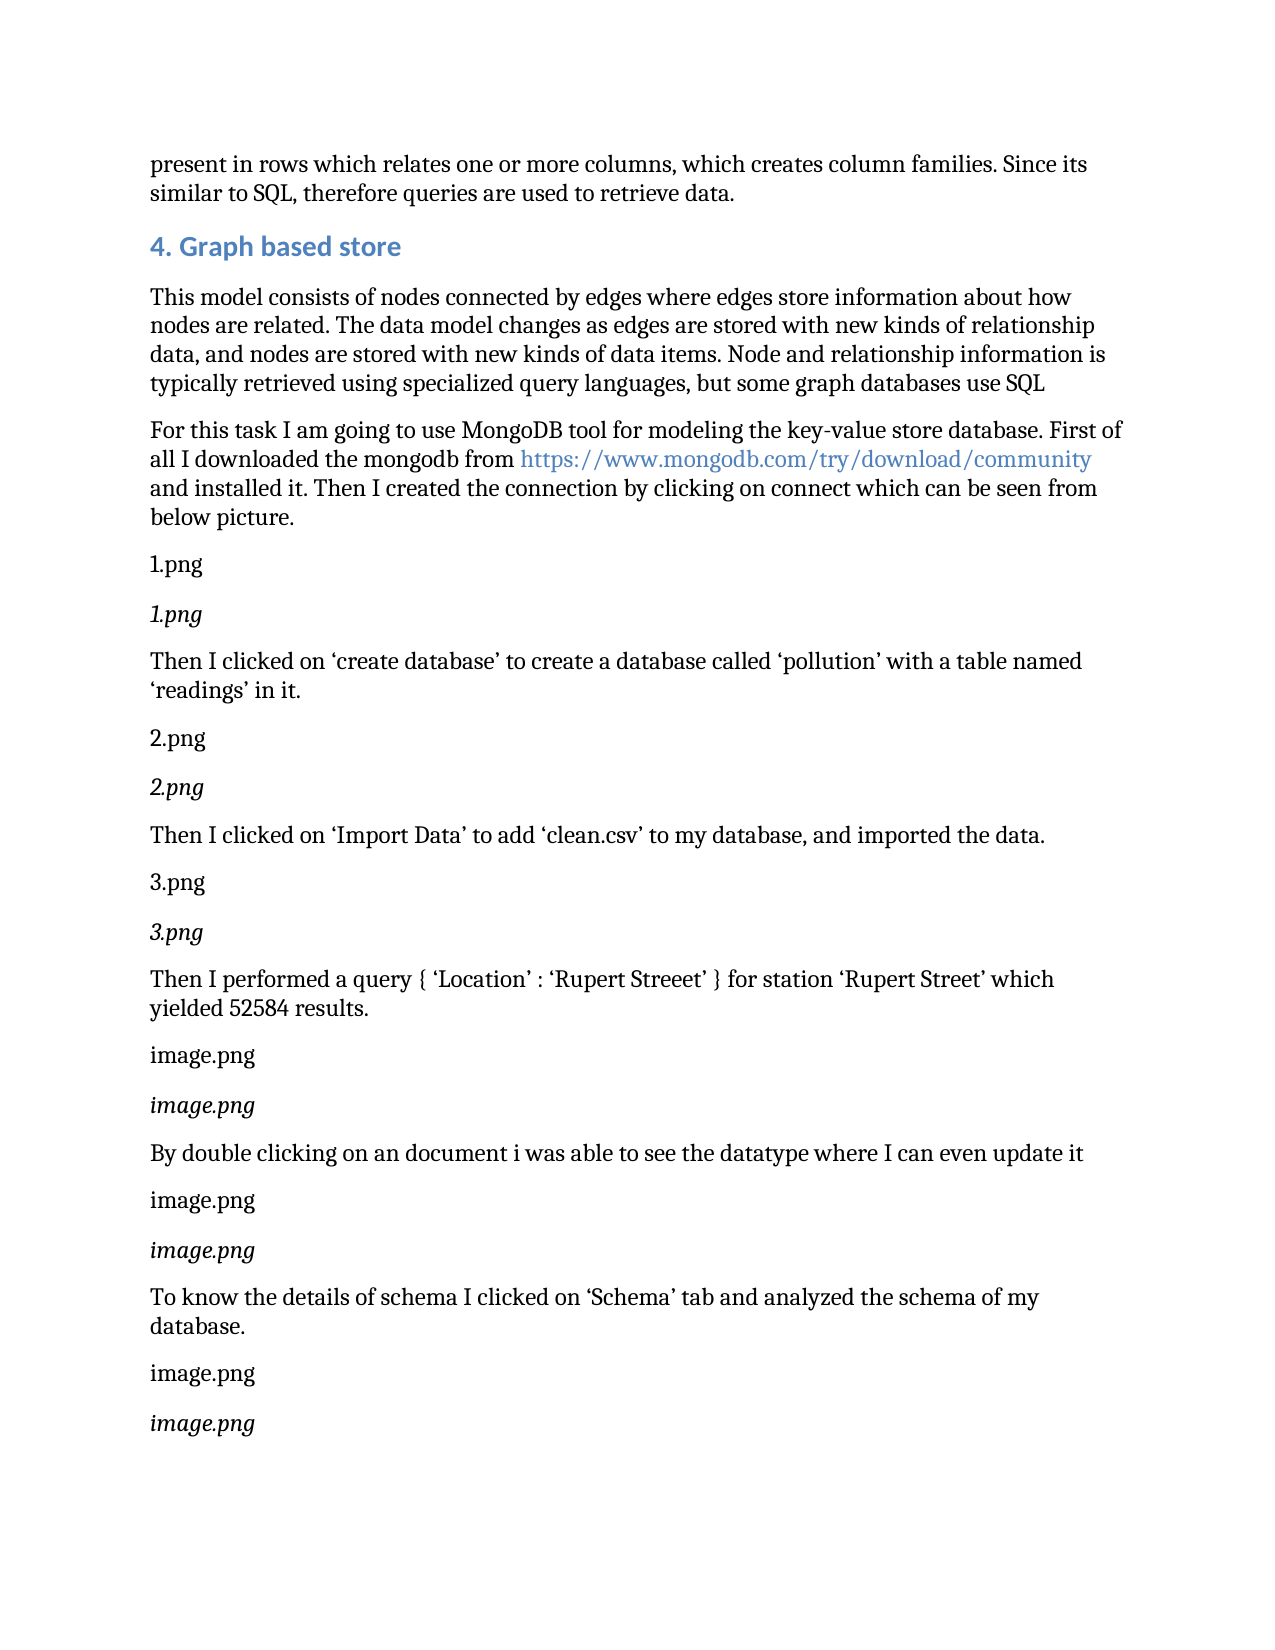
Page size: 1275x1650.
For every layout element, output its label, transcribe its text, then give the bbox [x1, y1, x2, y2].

subtitle 4. Graph based store [150, 228, 1125, 264]
text To know the details of schema I clicked on ‘Schema’ tab and analyzed the schema of my database. [150, 1283, 1125, 1341]
text 1.png [150, 550, 1125, 579]
text image.png [150, 1091, 1125, 1120]
text Then I clicked on ‘create database’ to create a database called ‘pollution’ with a table named ‘readings’ in it. [150, 647, 1125, 705]
text Then I clicked on ‘Import Data’ to add ‘clean.csv’ to my database, and imported the data. [150, 821, 1125, 849]
text 2.png [150, 773, 1125, 802]
text For this task I am going to use MongoDB tool for modeling the key-value store database. First of all I downloaded the mongodb from https://www.mongodb.com/try/download/community and installed it. Then I created the connection by clicking on connect which can be seen from below picture. [150, 416, 1125, 531]
text image.png [150, 1409, 1125, 1438]
text image.png [150, 1041, 1125, 1070]
text By double clicking on an document i was able to see the datatype where I can even update it [150, 1138, 1125, 1167]
text image.png [150, 1359, 1125, 1388]
text 2.png [150, 723, 1125, 752]
text 1.png [150, 600, 1125, 628]
text image.png [150, 1236, 1125, 1264]
text 3.png [150, 918, 1125, 946]
text image.png [150, 1186, 1125, 1215]
text This model consists of nodes connected by edges where edges store information about how nodes are related. The data model changes as edges are stored with new kinds of relationship data, and nodes are stored with new kinds of data items. Node and relationship information is typically retrieved using specialized query languages, but some graph databases use SQL [150, 283, 1125, 398]
text 3.png [150, 868, 1125, 897]
text Then I performed a query { ‘Location’ : ‘Rupert Streeet’ } for station ‘Rupert Street’ which yielded 52584 results. [150, 965, 1125, 1023]
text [150, 150, 1125, 207]
